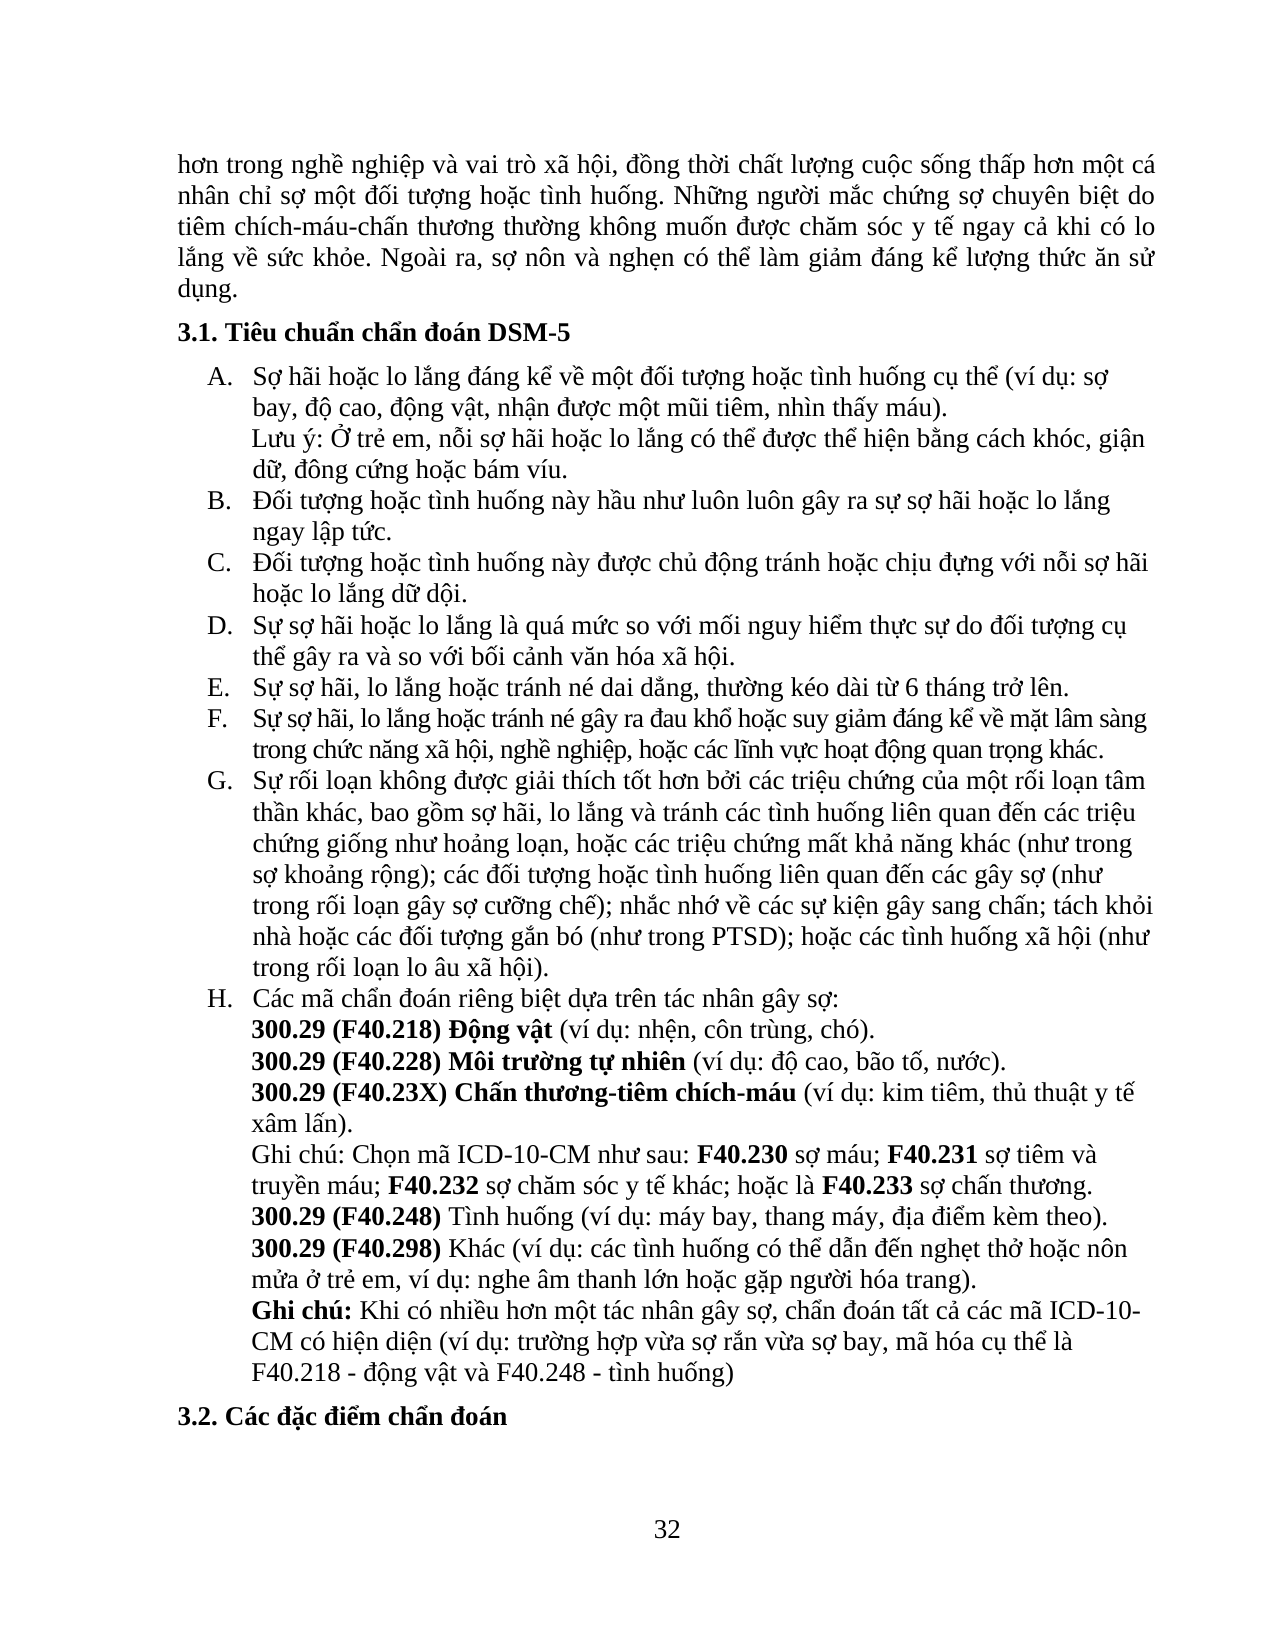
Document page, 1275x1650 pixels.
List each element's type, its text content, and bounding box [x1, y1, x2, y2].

list Đối tượng hoặc tình huống này hầu như luôn luôn gây ra sự sợ hãi hoặc lo lắng ngay lập tức. [207, 484, 1157, 546]
list 300.29 (F40.248) Tình huống (ví dụ: máy bay, thang máy, địa điểm kèm theo). [251, 1201, 1157, 1232]
list Sự rối loạn không được giải thích tốt hơn bởi các triệu chứng của một rối loạn tâm thần khác, bao gồm sợ hãi, lo lắng và tránh các tình huống liên quan đến các triệu chứng giống như hoảng loạn, hoặc các triệu chứng mất khả năng khác (như trong sợ khoảng rộng); các đối tượng hoặc tình huống liên quan đến các gây sợ (như trong rối loạn gây sợ cưỡng chế); nhắc nhớ về các sự kiện gây sang chấn; tách khỏi nhà hoặc các đối tượng gắn bó (như trong PTSD); hoặc các tình huống xã hội (như trong rối loạn lo âu xã hội). [207, 764, 1157, 982]
list 300.29 (F40.23X) Chấn thương-tiêm chích-máu (ví dụ: kim tiêm, thủ thuật y tế xâm lấn). [251, 1076, 1157, 1138]
list 300.29 (F40.218) Động vật (ví dụ: nhện, côn trùng, chó). [251, 1014, 1157, 1045]
list Sự sợ hãi, lo lắng hoặc tránh né dai dẳng, thường kéo dài từ 6 tháng trở lên. [207, 671, 1157, 702]
list Lưu ý: Ở trẻ em, nỗi sợ hãi hoặc lo lắng có thể được thể hiện bằng cách khóc, giận dữ, đông cứng hoặc bám víu. [251, 422, 1157, 484]
list Sợ hãi hoặc lo lắng đáng kể về một đối tượng hoặc tình huống cụ thể (ví dụ: sợ bay, độ cao, động vật, nhận được một mũi tiêm, nhìn thấy máu). [207, 359, 1157, 422]
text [177, 148, 1157, 303]
text Các đặc điểm chẩn đoán [177, 1400, 1157, 1431]
list Ghi chú: Khi có nhiều hơn một tác nhân gây sợ, chẩn đoán tất cả các mã ICD-10-CM có hiện diện (ví dụ: trường hợp vừa sợ rắn vừa sợ bay, mã hóa cụ thể là F40.218 - động vật và F40.248 - tình huống) [251, 1294, 1157, 1387]
list Ghi chú: Chọn mã ICD-10-CM như sau: F40.230 sợ máu; F40.231 sợ tiêm và truyền máu; F40.232 sợ chăm sóc y tế khác; hoặc là F40.233 sợ chấn thương. [251, 1138, 1157, 1201]
list Sự sợ hãi, lo lắng hoặc tránh né gây ra đau khổ hoặc suy giảm đáng kể về mặt lâm sàng trong chức năng xã hội, nghề nghiệp, hoặc các lĩnh vực hoạt động quan trọng khác. [207, 702, 1157, 764]
text Tiêu chuẩn chẩn đoán DSM-5 [177, 316, 1157, 347]
list Các mã chẩn đoán riêng biệt dựa trên tác nhân gây sợ: [207, 982, 1157, 1014]
list 300.29 (F40.298) Khác (ví dụ: các tình huống có thể dẫn đến nghẹt thở hoặc nôn mửa ở trẻ em, ví dụ: nghe âm thanh lớn hoặc gặp người hóa trang). [251, 1232, 1157, 1294]
list Sự sợ hãi hoặc lo lắng là quá mức so với mối nguy hiểm thực sự do đối tượng cụ thể gây ra và so với bối cảnh văn hóa xã hội. [207, 609, 1157, 671]
list 300.29 (F40.228) Môi trường tự nhiên (ví dụ: độ cao, bão tố, nước). [251, 1045, 1157, 1076]
list Đối tượng hoặc tình huống này được chủ động tránh hoặc chịu đựng với nỗi sợ hãi hoặc lo lắng dữ dội. [207, 546, 1157, 609]
